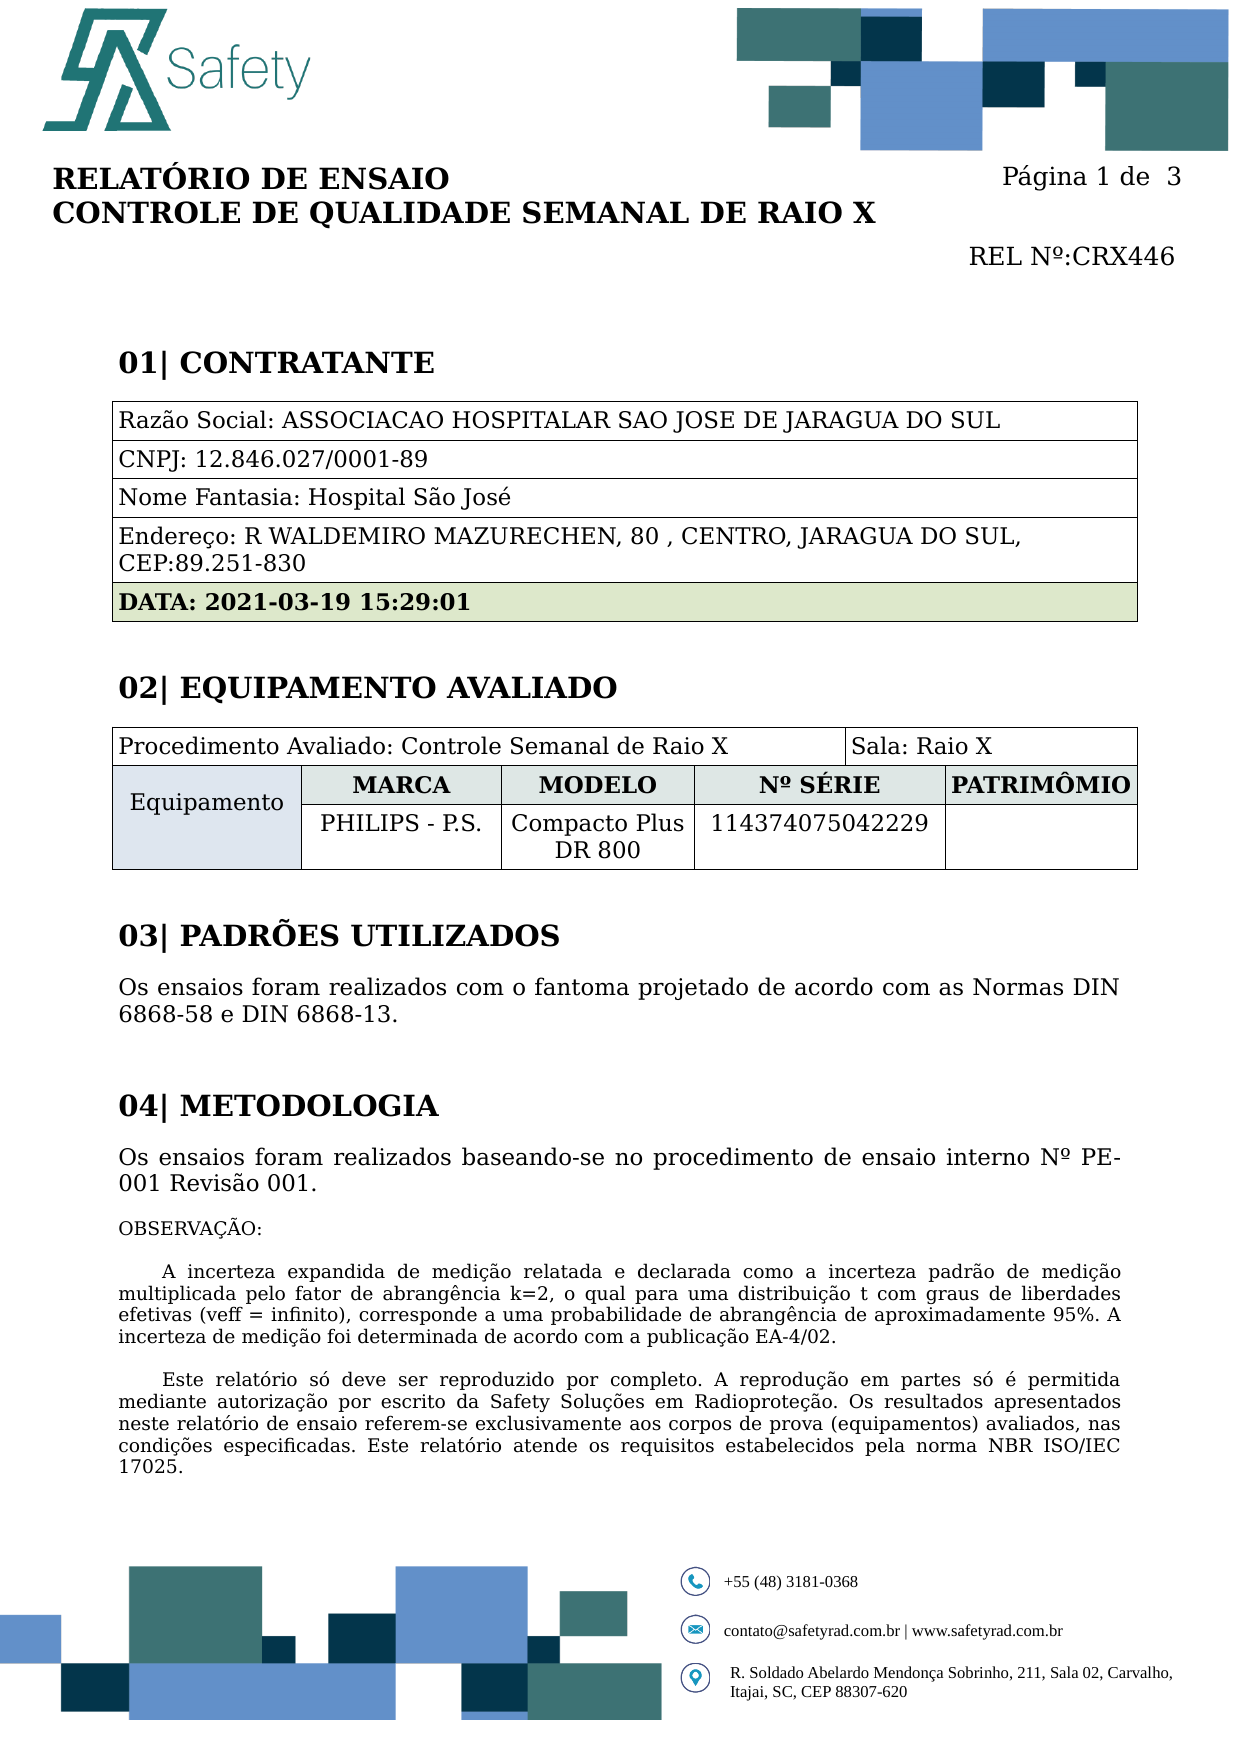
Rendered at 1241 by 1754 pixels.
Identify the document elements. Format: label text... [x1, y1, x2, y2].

text 01| CONTRATANTE [118, 346, 1122, 380]
text Este relatório só deve ser reproduzido por completo. A reprodução em partes só é permitida mediante autorização por escrito da Safety Soluções em Radioproteção. Os resultados apresentados neste relatório de ensaio referem-se exclusivamente aos corpos de prova (equipamentos) avaliados, nas condições especificadas. Este relatório atende os requisitos estabelecidos pela norma NBR ISO/IEC 17025. [118, 1369, 1122, 1478]
picture [680, 1614, 710, 1644]
table_cell PATRIMÔMIO [946, 766, 1137, 804]
table_cell Endereço: R WALDEMIRO MAZURECHEN, 80 , CENTRO, JARAGUA DO SUL, CEP:89.251-830 [113, 518, 1137, 582]
picture [680, 1566, 710, 1596]
table_cell Equipamento [113, 766, 301, 869]
table_cell 114374075042229 [695, 805, 945, 869]
table_cell Compacto Plus DR 800 [502, 805, 694, 869]
text Os ensaios foram realizados com o fantoma projetado de acordo com as Normas DIN 6868-58 e DIN 6868-13. [118, 974, 1122, 1028]
table_cell CNPJ: 12.846.027/0001-89 [113, 441, 1137, 478]
table_cell MODELO [502, 766, 694, 804]
text 03| PADRÕES UTILIZADOS [118, 919, 1122, 954]
picture [0, 1566, 662, 1720]
text A incerteza expandida de medição relatada e declarada como a incerteza padrão de medição multiplicada pelo fator de abrangência k=2, o qual para uma distribuição t com graus de liberdades efetivas (veff = infinito), corresponde a uma probabilidade de abrangência de aproximadamente 95%. A incerteza de medição foi determinada de acordo com a publicação EA-4/02. [118, 1261, 1122, 1348]
table_cell MARCA [302, 766, 501, 804]
table_header Razão Social: ASSOCIACAO HOSPITALAR SAO JOSE DE JARAGUA DO SUL [113, 402, 1137, 439]
picture [680, 1663, 710, 1693]
text 04| METODOLOGIA [118, 1089, 1122, 1123]
picture [736, 8, 1229, 151]
picture [42, 8, 311, 131]
table_header Sala: Raio X [846, 728, 1137, 765]
table_cell Nº SÉRIE [695, 766, 945, 804]
text OBSERVAÇÃO: [118, 1218, 1122, 1240]
text Os ensaios foram realizados baseando-se no procedimento de ensaio interno Nº PE-001 Revisão 001. [118, 1144, 1122, 1197]
table_header Procedimento Avaliado: Controle Semanal de Raio X [113, 728, 845, 765]
table_cell DATA: 2021-03-19 15:29:01 [113, 583, 1137, 621]
table_cell [946, 805, 1137, 869]
table_cell Nome Fantasia: Hospital São José [113, 479, 1137, 517]
text 02| EQUIPAMENTO AVALIADO [118, 671, 1122, 706]
table_cell PHILIPS - P.S. [302, 805, 501, 869]
